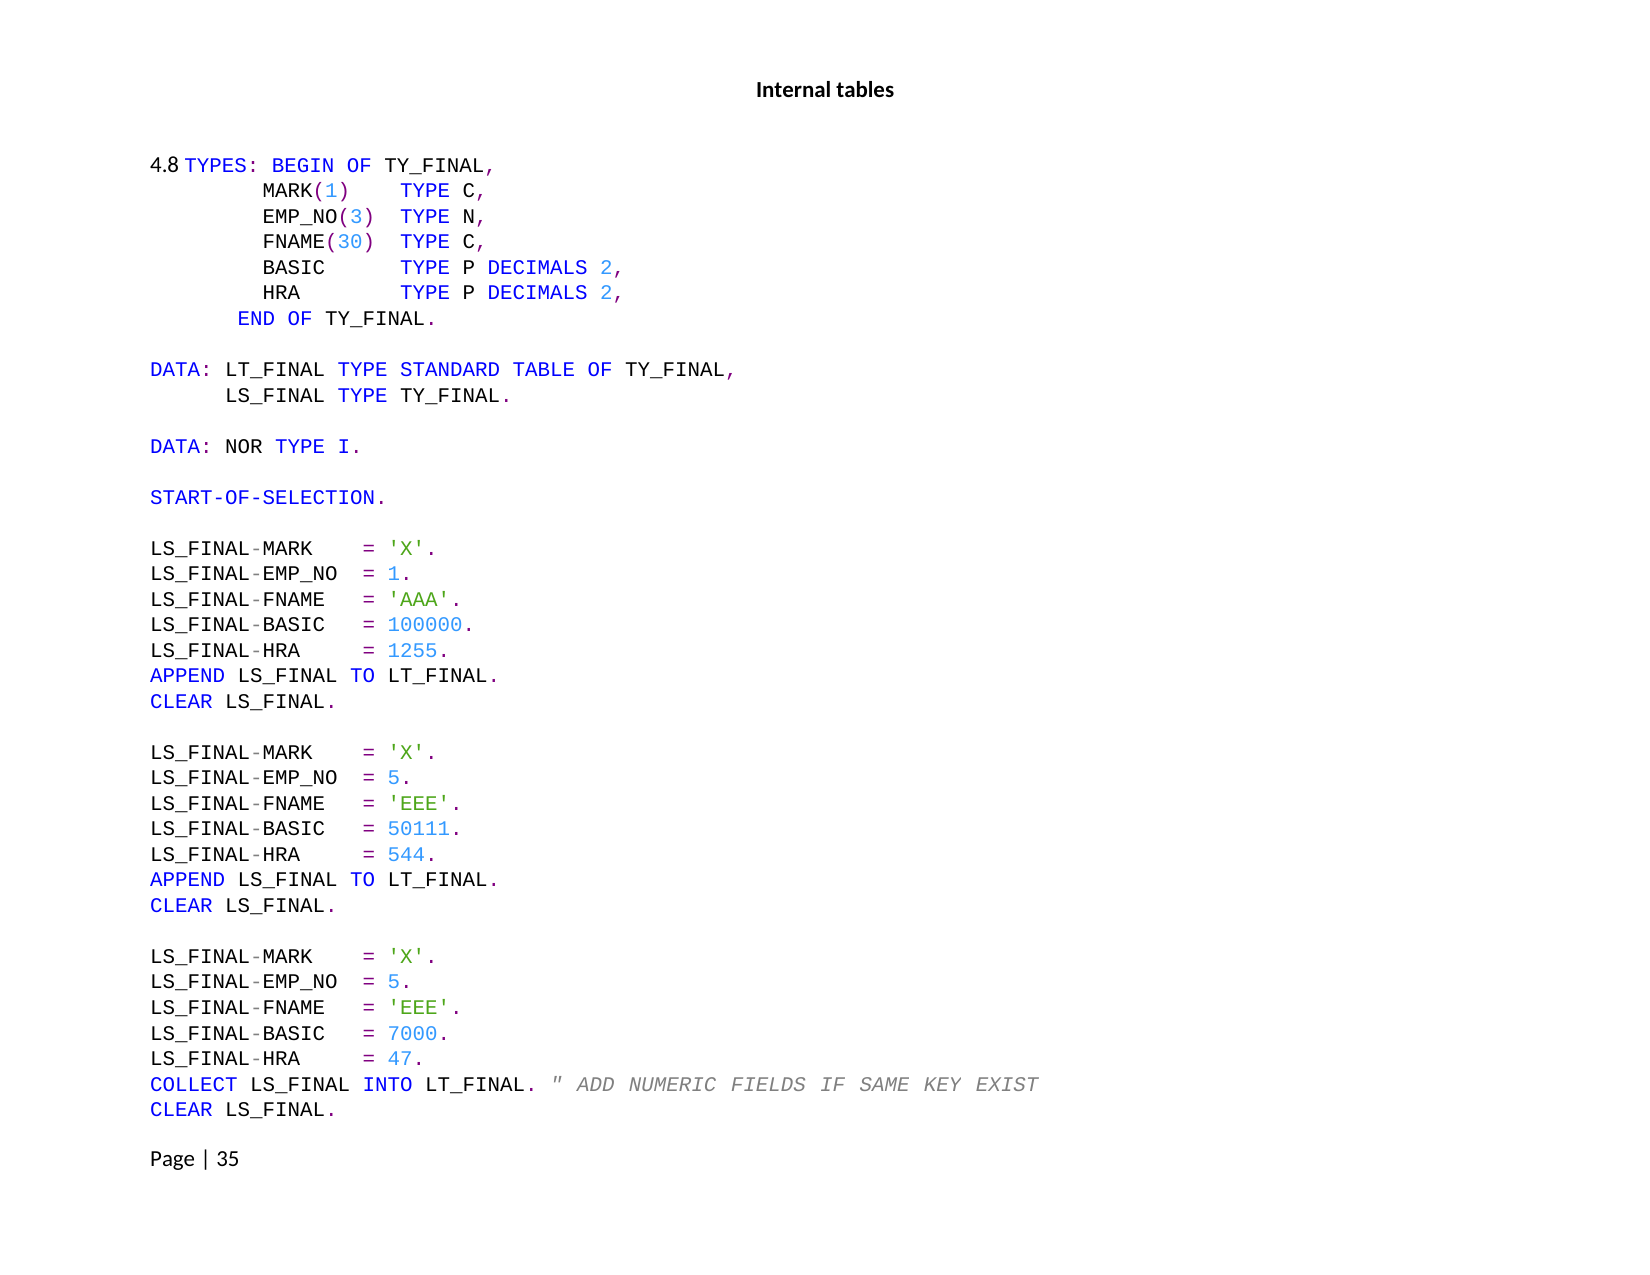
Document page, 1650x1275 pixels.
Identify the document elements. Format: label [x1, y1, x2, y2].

text [150, 150, 1500, 1123]
